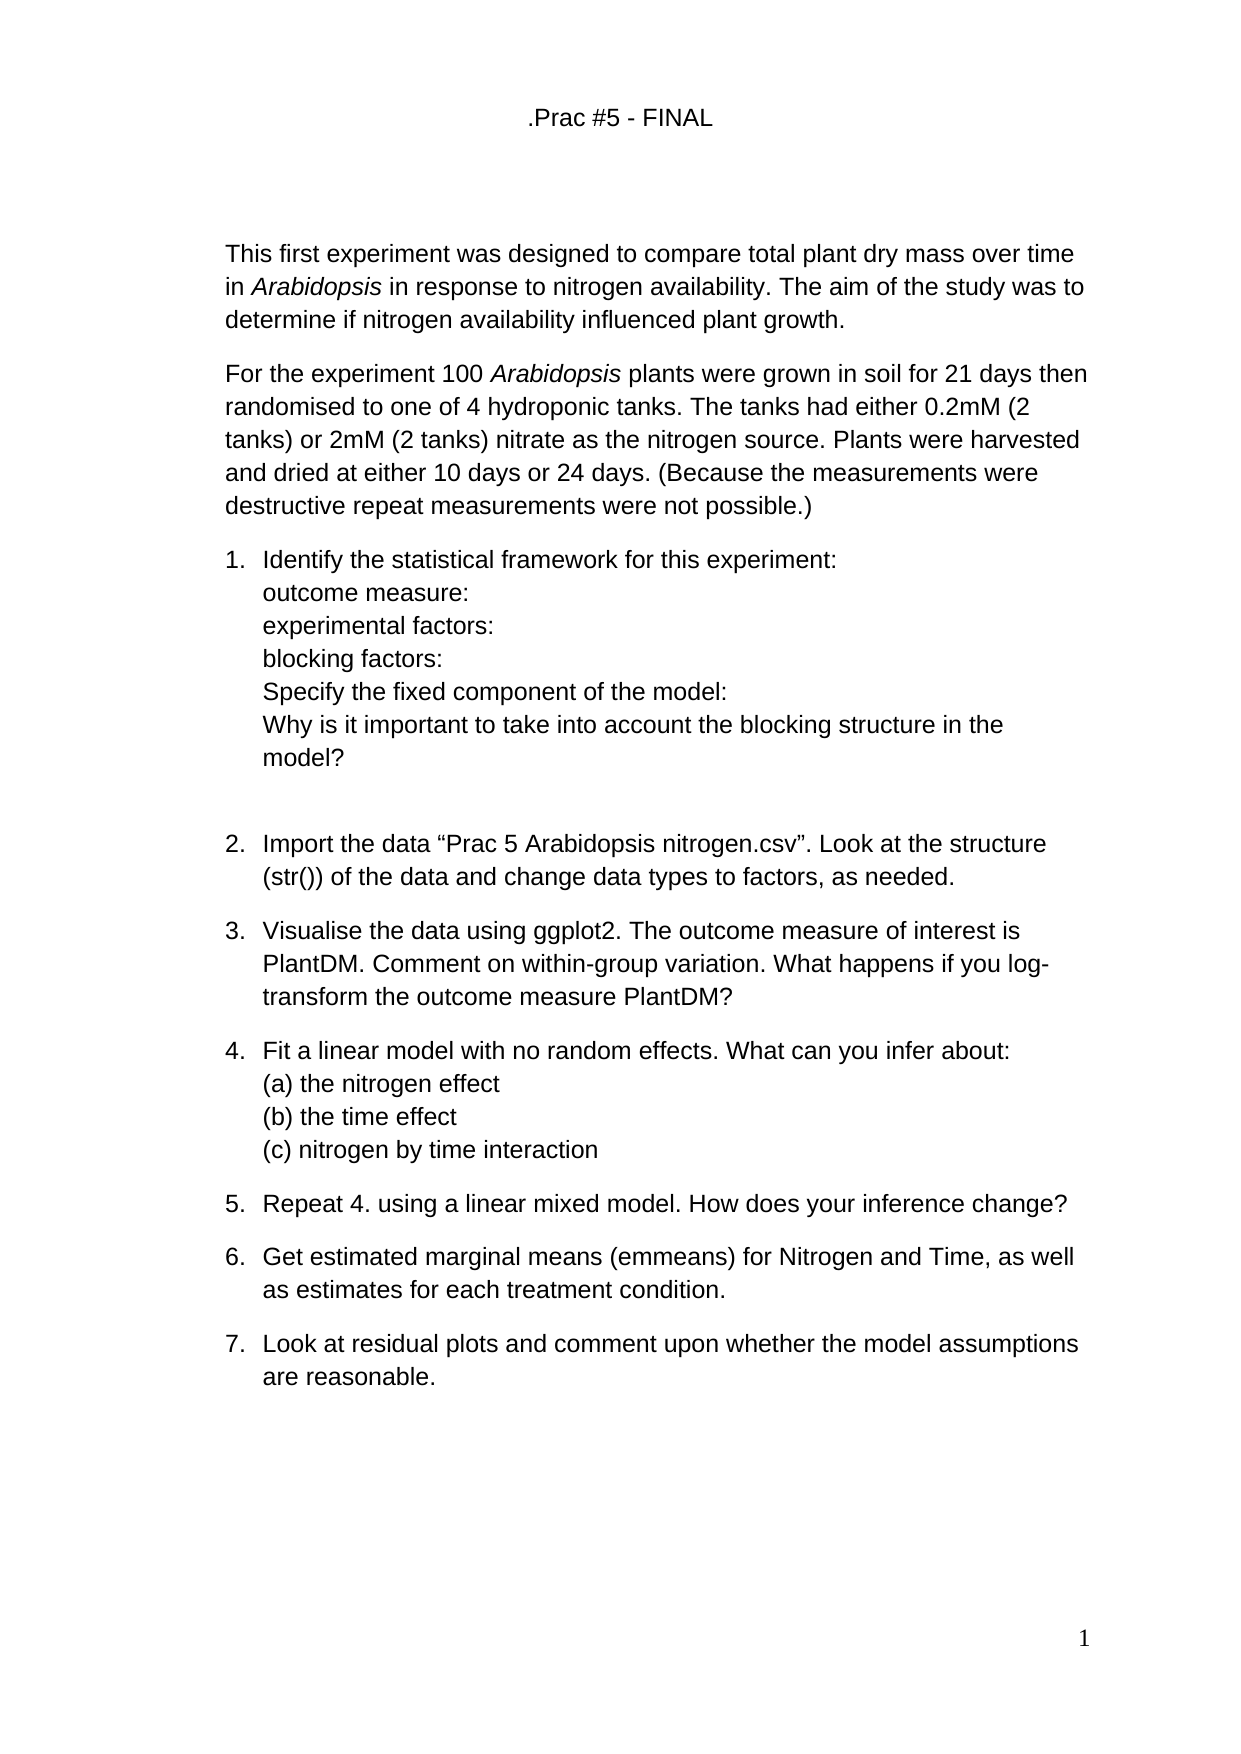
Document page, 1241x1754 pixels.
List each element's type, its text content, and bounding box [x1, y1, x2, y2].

list Import the data “Prac 5 Arabidopsis nitrogen.csv”. Look at the structure (str()) of the data and change data types to factors, as needed. [225, 829, 1090, 891]
text .Prac #5 - FINAL [150, 102, 1090, 131]
text For the experiment 100 Arabidopsis plants were grown in soil for 21 days then randomised to one of 4 hydroponic tanks. The tanks had either 0.2mM (2 tanks) or 2mM (2 tanks) nitrate as the nitrogen source. Plants were harvested and dried at either 10 days or 24 days. (Because the measurements were destructive repeat measurements were not possible.) [225, 359, 1090, 520]
list Repeat 4. using a linear mixed model. How does your inference change? [225, 1188, 1090, 1217]
list Identify the statistical framework for this experiment: outcome measure: experimental factors: blocking factors: Specify the fixed component of the model: Why is it important to take into account the blocking structure in the model? [225, 545, 1090, 804]
list Visualise the data using ggplot2. The outcome measure of interest is PlantDM. Comment on within-group variation. What happens if you log-transform the outcome measure PlantDM? [225, 916, 1090, 1011]
list Look at residual plots and comment upon whether the model assumptions are reasonable. [225, 1329, 1090, 1391]
text This first experiment was designed to compare total plant dry mass over time in Arabidopsis in response to nitrogen availability. The aim of the study was to determine if nitrogen availability influenced plant growth. [225, 239, 1090, 334]
list Fit a linear model with no random effects. What can you infer about: (a) the nitrogen effect (b) the time effect (c) nitrogen by time interaction [225, 1036, 1090, 1163]
list Get estimated marginal means (emmeans) for Nitrogen and Time, as well as estimates for each treatment condition. [225, 1242, 1090, 1304]
